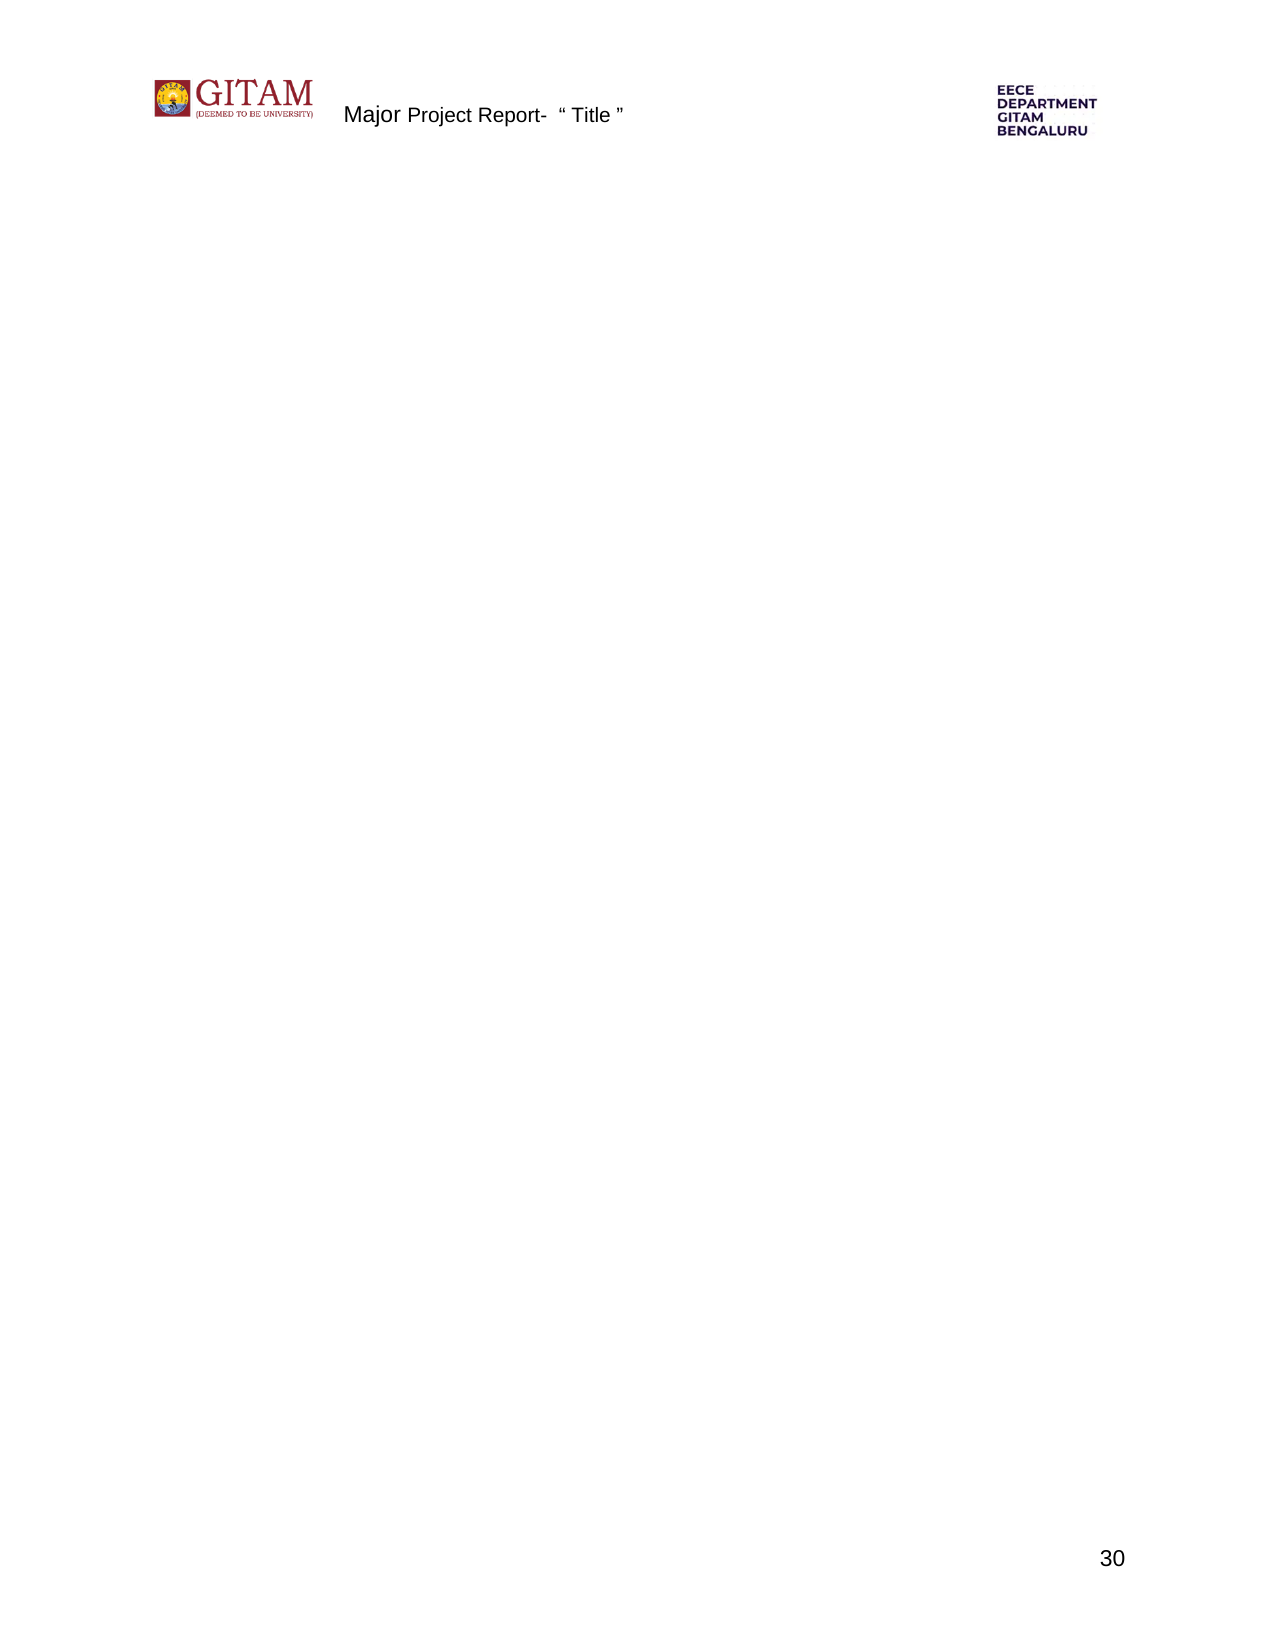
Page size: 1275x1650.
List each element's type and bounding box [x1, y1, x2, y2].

picture [150, 75, 318, 123]
picture [993, 78, 1105, 141]
